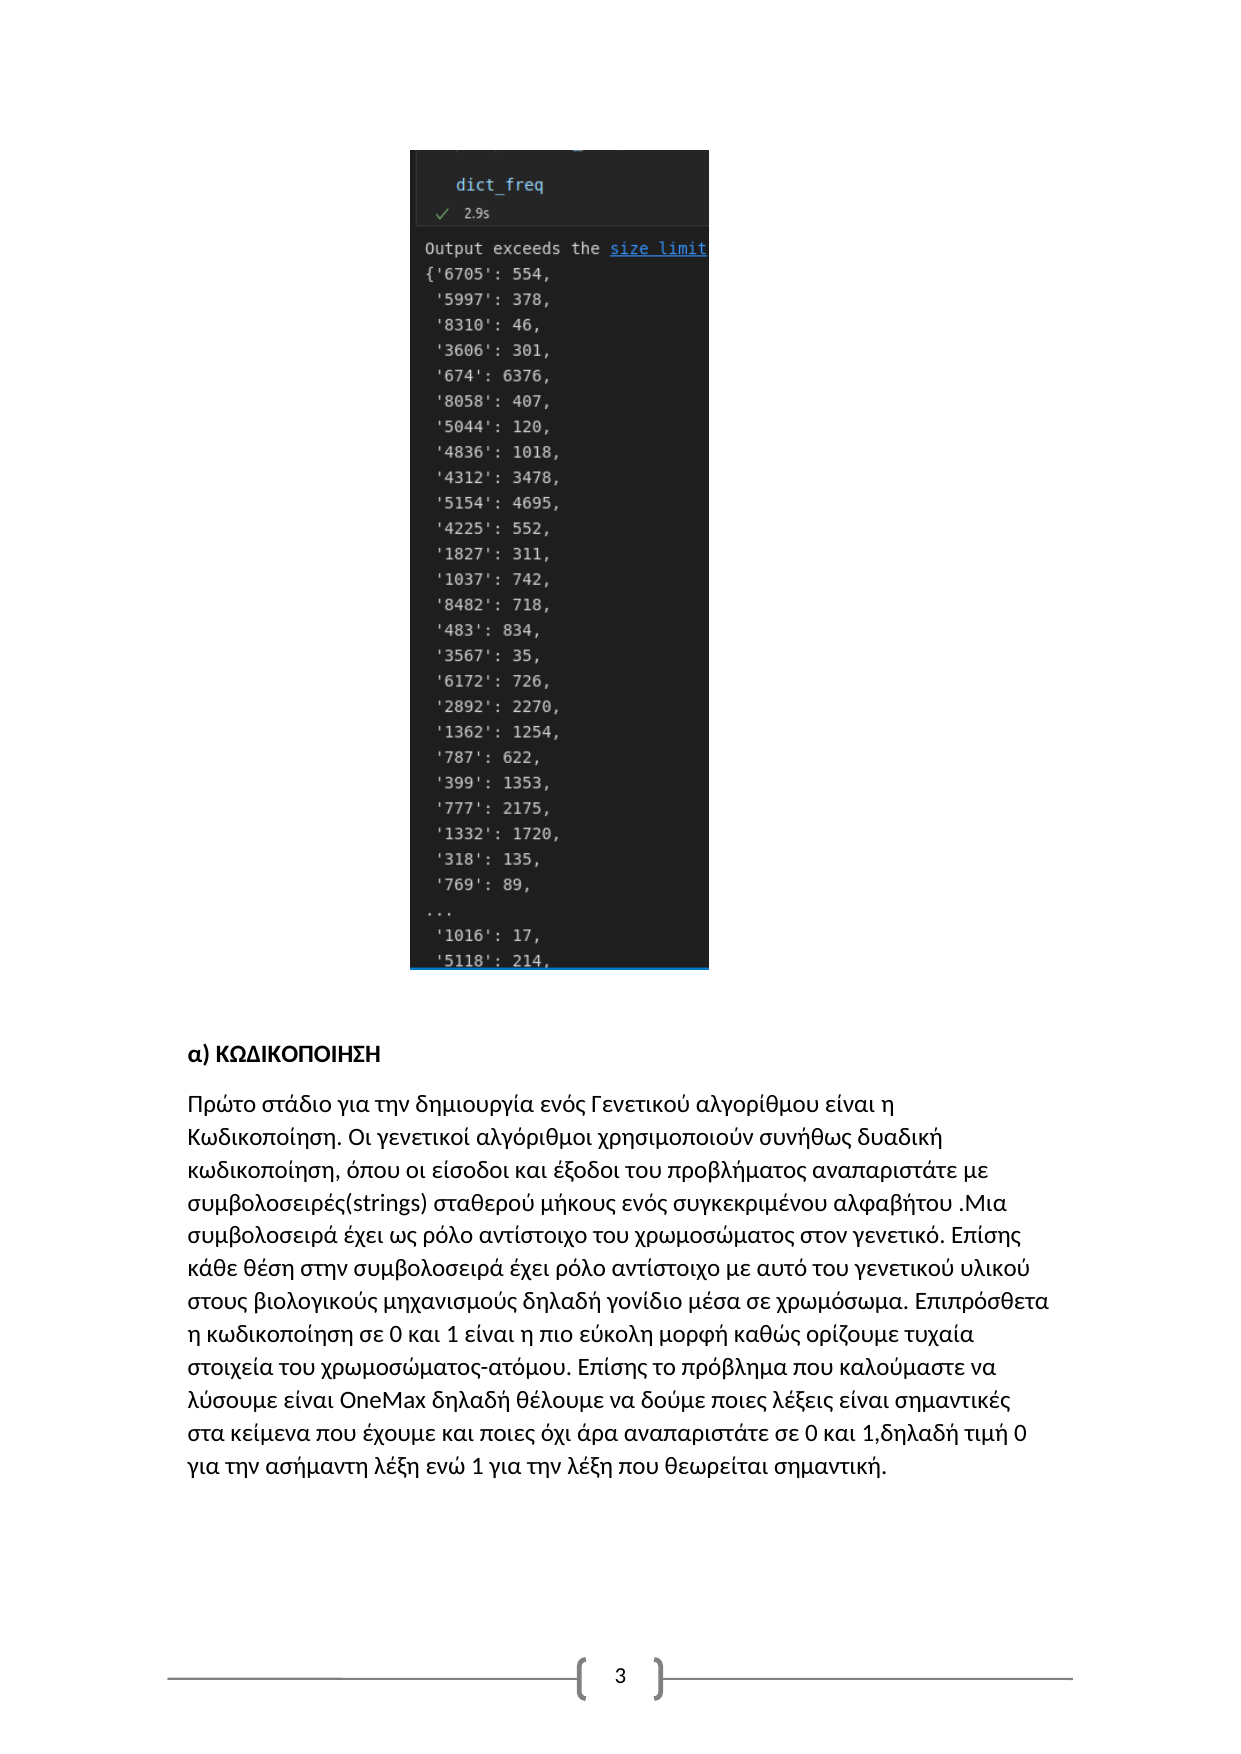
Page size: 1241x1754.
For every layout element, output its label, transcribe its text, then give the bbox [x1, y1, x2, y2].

picture [410, 150, 709, 970]
text α) ΚΩΔΙΚΟΠΟΙΗΣΗ [187, 1038, 1053, 1069]
text Πρώτο στάδιο για την δημιουργία ενός Γενετικού αλγορίθμου είναι η Κωδικοποίηση. Οι γενετικοί αλγόριθμοι χρησιμοποιούν συνήθως δυαδική κωδικοποίηση, όπου οι είσοδοι και έξοδοι του προβλήματος αναπαριστάτε με συμβολοσειρές(strings) σταθερού μήκους ενός συγκεκριμένου αλφαβήτου .Μια συμβολοσειρά έχει ως ρόλο αντίστοιχο του χρωμοσώματος στον γενετικό. Επίσης κάθε θέση στην συμβολοσειρά έχει ρόλο αντίστοιχο με αυτό του γενετικού υλικού στους βιολογικούς μηχανισμούς δηλαδή γονίδιο μέσα σε χρωμόσωμα. Επιπρόσθετα η κωδικοποίηση σε 0 και 1 είναι η πιο εύκολη μορφή καθώς ορίζουμε τυχαία στοιχεία του χρωμοσώματος-ατόμου. Επίσης το πρόβλημα που καλούμαστε να λύσουμε είναι OneMax δηλαδή θέλουμε να δούμε ποιες λέξεις είναι σημαντικές στα κείμενα που έχουμε και ποιες όχι άρα αναπαριστάτε σε 0 και 1,δηλαδή τιμή 0 για την ασήμαντη λέξη ενώ 1 για την λέξη που θεωρείται σημαντική. [187, 1088, 1053, 1481]
